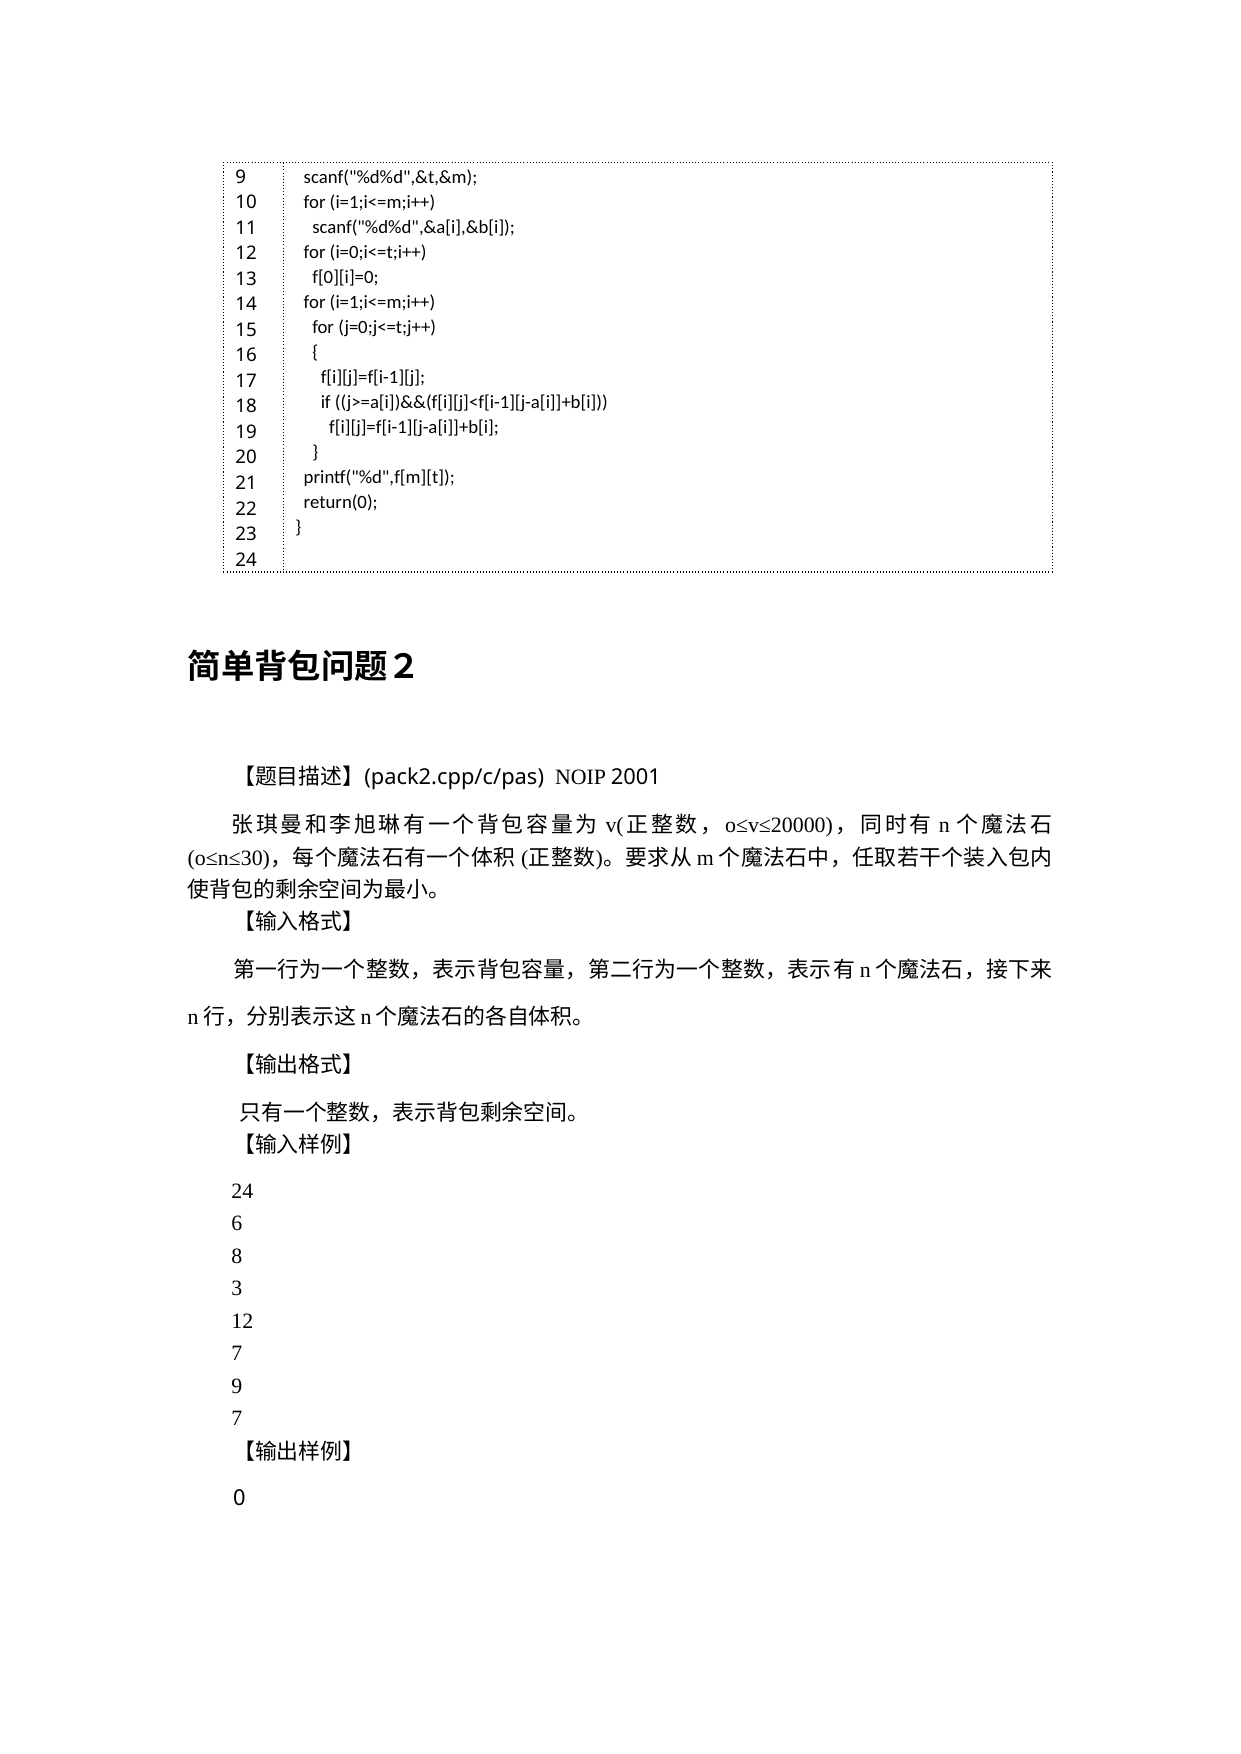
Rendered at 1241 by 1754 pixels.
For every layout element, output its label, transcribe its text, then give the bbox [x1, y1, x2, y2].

text 8 [187, 1239, 1053, 1272]
text 0 [187, 1482, 1053, 1512]
text 【输出格式】 [187, 1047, 1053, 1078]
text 只有一个整数，表示背包剩余空间。 [239, 1094, 1053, 1127]
subtitle 简单背包问题２ [187, 632, 1053, 697]
text 7 [187, 1337, 1053, 1369]
text 第一行为一个整数，表示背包容量，第二行为一个整数，表示有n个魔法石，接下来n行，分别表示这n个魔法石的各自体积。 [187, 952, 1053, 1031]
text 3 [187, 1272, 1053, 1304]
text 7 [187, 1402, 1053, 1434]
text 6 [187, 1207, 1053, 1239]
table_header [284, 162, 1053, 571]
text 【输入样例】 [187, 1127, 1053, 1158]
text 【输出样例】 [187, 1434, 1053, 1466]
text 【输入格式】 [187, 904, 1053, 936]
text 24 [187, 1174, 1053, 1207]
text 张琪曼和李旭琳有一个背包容量为v(正整数，o≤v≤20000)，同时有n个魔法石(o≤n≤30)，每个魔法石有一个体积 (正整数)。要求从m个魔法石中，任取若干个装入包内，使背包的剩余空间为最小。 [187, 807, 1053, 904]
text 【题目描述】(pack2.cpp/c/pas) NOIP 2001 [187, 759, 1053, 791]
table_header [224, 162, 284, 571]
text 12 [187, 1304, 1053, 1337]
text 9 [187, 1369, 1053, 1402]
